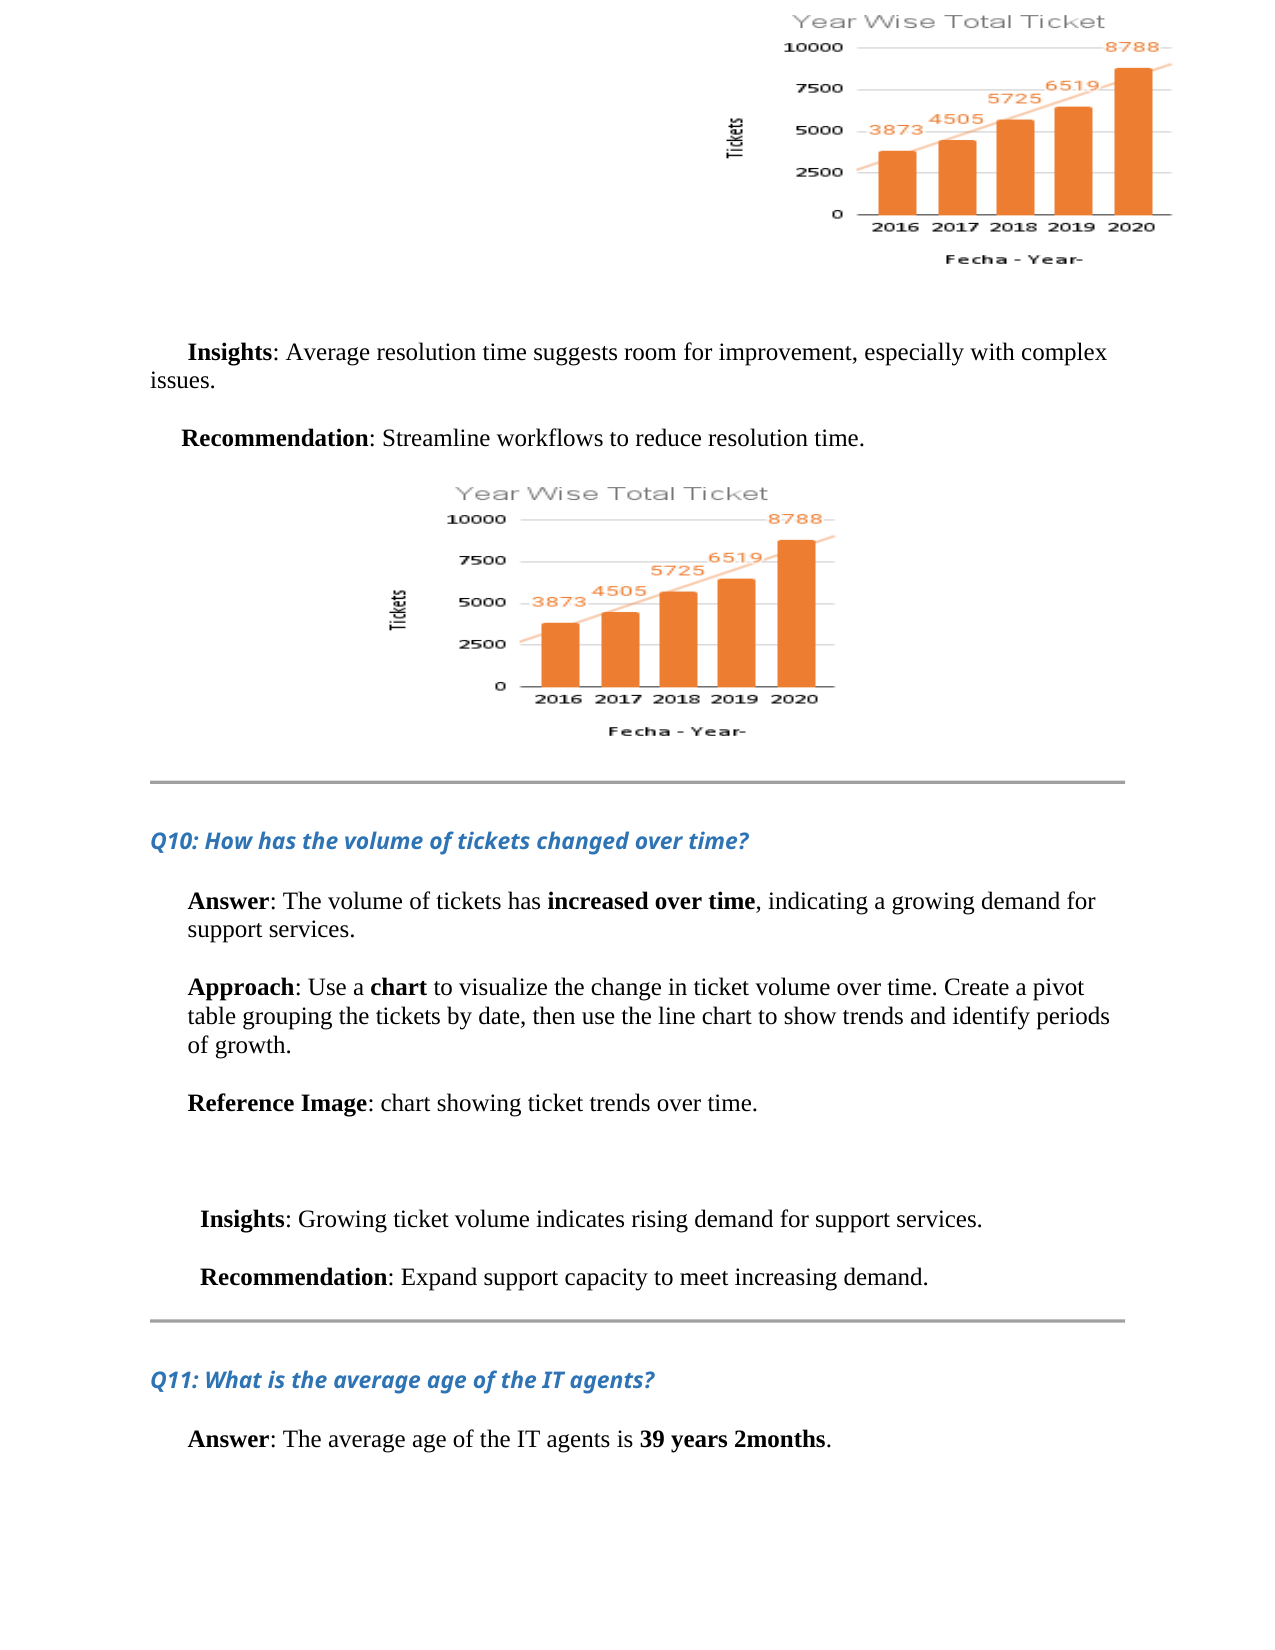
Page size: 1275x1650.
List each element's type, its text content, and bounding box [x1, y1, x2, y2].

text Answer: The volume of tickets has increased over time, indicating a growing demand for support services. [187, 886, 1125, 943]
text Recommendation: Streamline workflows to reduce resolution time. [150, 423, 1125, 452]
text Insights: Average resolution time suggests room for improvement, especially with complex issues. [150, 337, 1125, 394]
text Approach: Use a chart to visualize the change in ticket volume over time. Create a pivot table grouping the tickets by date, then use the line chart to show trends and identify periods of growth. [187, 972, 1125, 1059]
text Recommendation: Expand support capacity to meet increasing demand. [150, 1262, 1125, 1290]
subtitle Q11: What is the average age of the IT agents? [150, 1364, 1125, 1395]
text Answer: The average age of the IT agents is 39 years 2months. [187, 1424, 1125, 1453]
picture [701, 0, 1197, 280]
text Reference Image: chart showing ticket trends over time. [150, 1088, 1125, 1117]
picture [364, 471, 860, 752]
subtitle Q10: How has the volume of tickets changed over time? [150, 825, 1125, 857]
text Insights: Growing ticket volume indicates rising demand for support services. [150, 1204, 1125, 1232]
